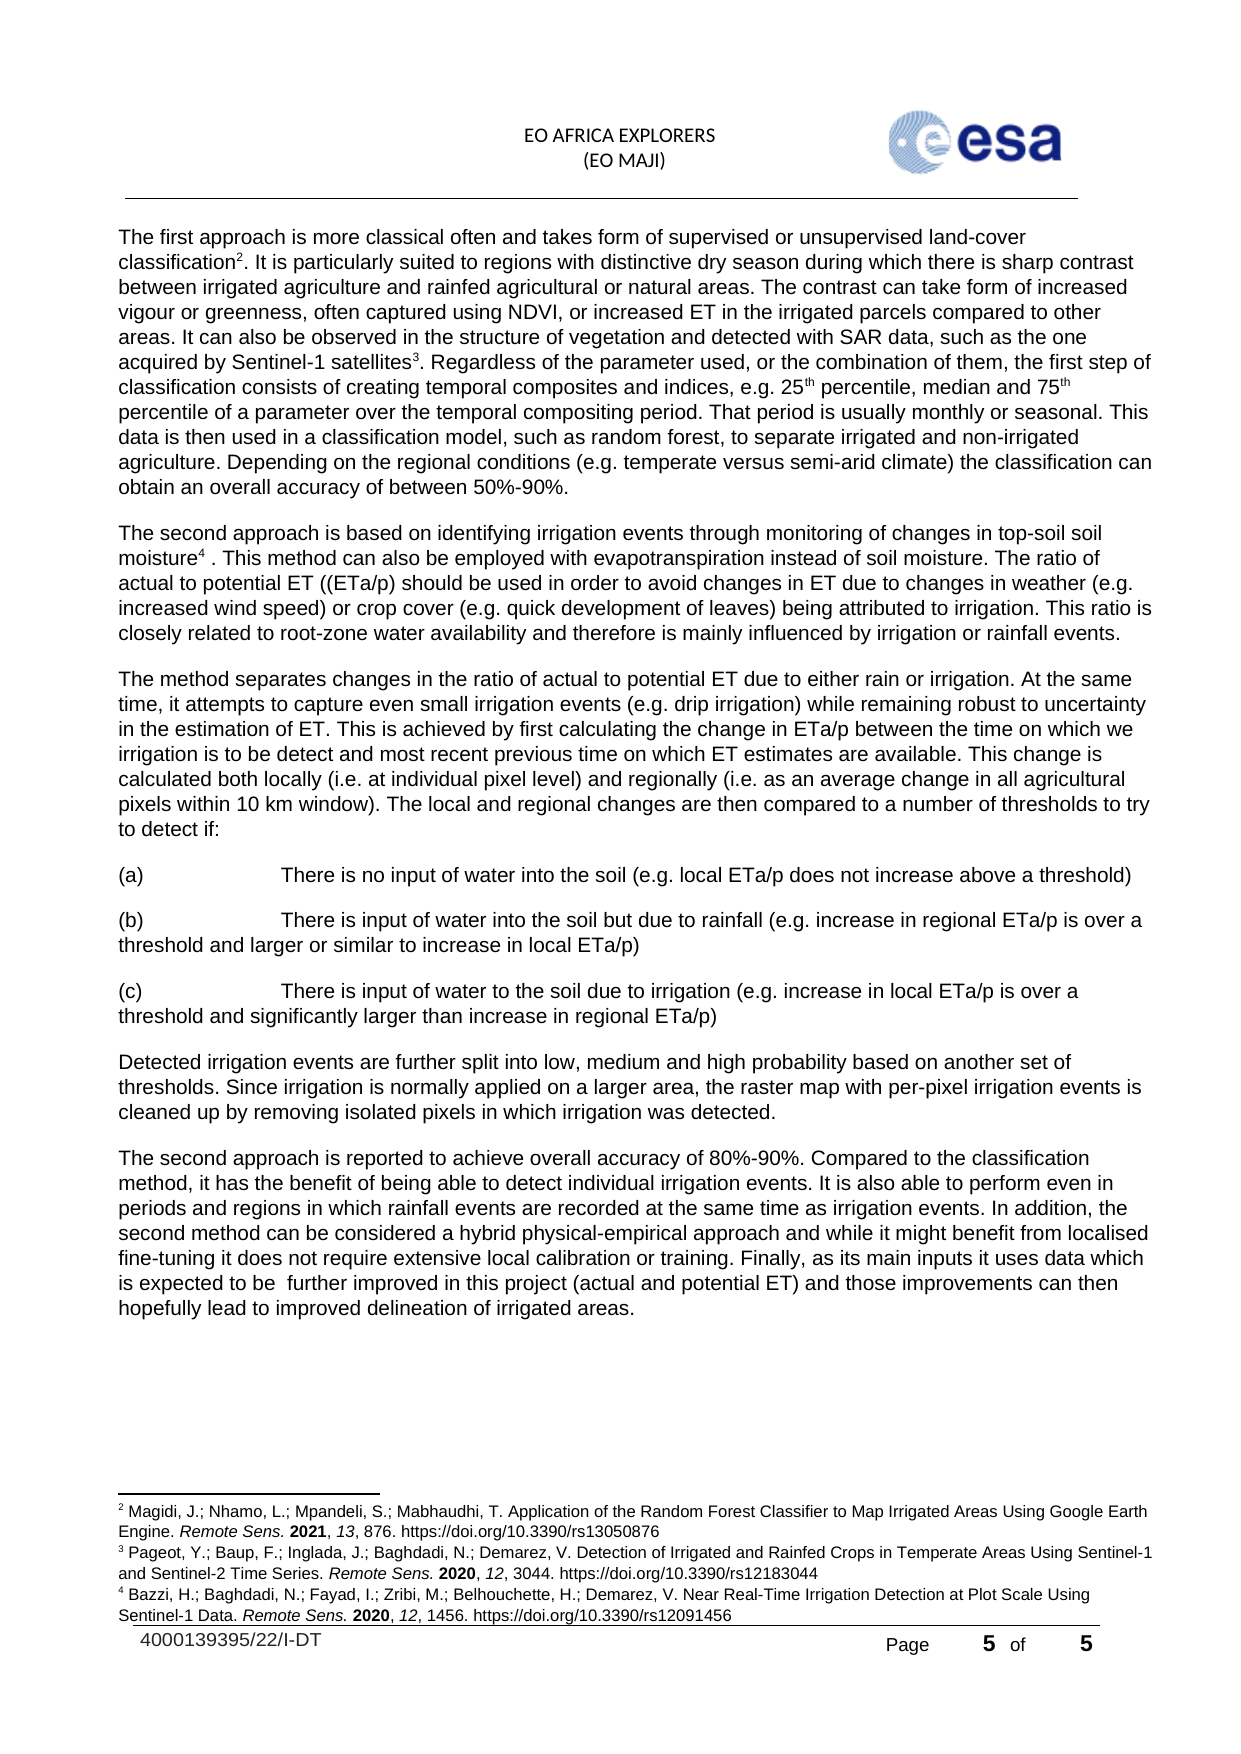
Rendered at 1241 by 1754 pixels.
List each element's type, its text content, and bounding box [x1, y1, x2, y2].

text The first approach is more classical often and takes form of supervised or unsupervised land-cover classification. It is particularly suited to regions with distinctive dry season during which there is sharp contrast between irrigated agriculture and rainfed agricultural or natural areas. The contrast can take form of increased vigour or greenness, often captured using NDVI, or increased ET in the irrigated parcels compared to other areas. It can also be observed in the structure of vegetation and detected with SAR data, such as the one acquired by Sentinel-1 satellites. Regardless of the parameter used, or the combination of them, the first step of classification consists of creating temporal composites and indices, e.g. 25th percentile, median and 75th percentile of a parameter over the temporal compositing period. That period is usually monthly or seasonal. This data is then used in a classification model, such as random forest, to separate irrigated and non-irrigated agriculture. Depending on the regional conditions (e.g. temperate versus semi-arid climate) the classification can obtain an overall accuracy of between 50%-90%. [118, 224, 1161, 499]
text The second approach is reported to achieve overall accuracy of 80%-90%. Compared to the classification method, it has the benefit of being able to detect individual irrigation events. It is also able to perform even in periods and regions in which rainfall events are recorded at the same time as irrigation events. In addition, the second method can be considered a hybrid physical-empirical approach and while it might benefit from localised fine-tuning it does not require extensive local calibration or training. Finally, as its main inputs it uses data which is expected to be further improved in this project (actual and potential ET) and those improvements can then hopefully lead to improved delineation of irrigated areas. [118, 1145, 1161, 1320]
text (c) There is input of water to the soil due to irrigation (e.g. increase in local ETa/p is over a threshold and significantly larger than increase in regional ETa/p) [118, 978, 1161, 1028]
picture [888, 106, 1062, 180]
text Detected irrigation events are further split into low, medium and high probability based on another set of thresholds. Since irrigation is normally applied on a larger area, the raster map with per-pixel irrigation events is cleaned up by removing isolated pixels in which irrigation was detected. [118, 1049, 1161, 1124]
text (a) There is no input of water into the soil (e.g. local ETa/p does not increase above a threshold) [118, 861, 1161, 886]
text The second approach is based on identifying irrigation events through monitoring of changes in top-soil soil moisture . This method can also be employed with evapotranspiration instead of soil moisture. The ratio of actual to potential ET ((ETa/p) should be used in order to avoid changes in ET due to changes in weather (e.g. increased wind speed) or crop cover (e.g. quick development of leaves) being attributed to irrigation. This ratio is closely related to root-zone water availability and therefore is mainly influenced by irrigation or rainfall events. [118, 520, 1161, 645]
text The method separates changes in the ratio of actual to potential ET due to either rain or irrigation. At the same time, it attempts to capture even small irrigation events (e.g. drip irrigation) while remaining robust to uncertainty in the estimation of ET. This is achieved by first calculating the change in ETa/p between the time on which we irrigation is to be detect and most recent previous time on which ET estimates are available. This change is calculated both locally (i.e. at individual pixel level) and regionally (i.e. as an average change in all agricultural pixels within 10 km window). The local and regional changes are then compared to a number of thresholds to try to detect if: [118, 666, 1161, 841]
text (b) There is input of water into the soil but due to rainfall (e.g. increase in regional ETa/p is over a threshold and larger or similar to increase in local ETa/p) [118, 907, 1161, 957]
